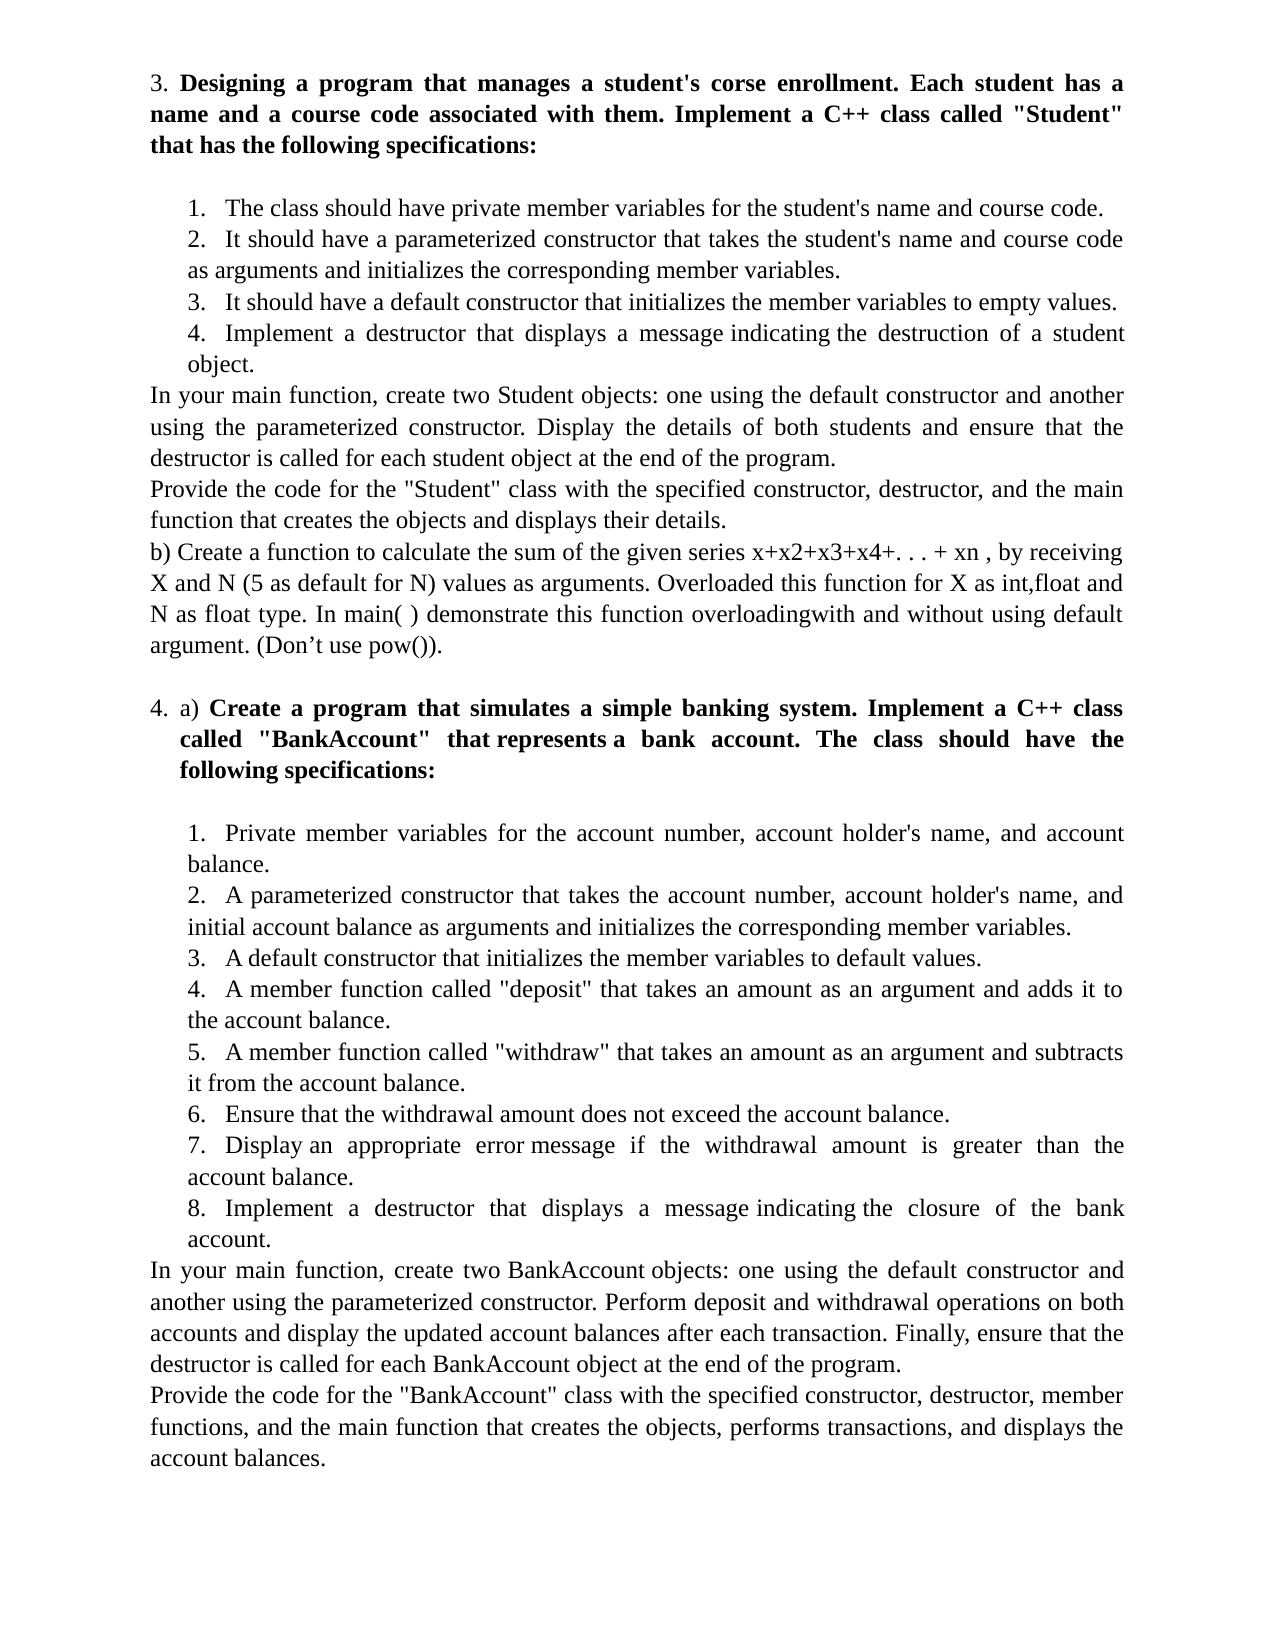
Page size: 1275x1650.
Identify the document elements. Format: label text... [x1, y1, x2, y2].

text 3. Designing a program that manages a student's corse enrollment. Each student has a name and a course code associated with them. Implement a C++ class called "Student" that has the following specifications: [150, 66, 1125, 159]
text Provide the code for the "Student" class with the specified constructor, destructor, and the main function that creates the objects and displays their details. [150, 472, 1125, 534]
list A parameterized constructor that takes the account number, account holder's name, and initial account balance as arguments and initializes the corresponding member variables. [187, 878, 1125, 941]
list The class should have private member variables for the student's name and course code. [187, 191, 1125, 222]
text Provide the code for the "BankAccount" class with the specified constructor, destructor, member functions, and the main function that creates the objects, performs transactions, and displays the account balances. [150, 1378, 1125, 1472]
list Implement a destructor that displays a message indicating the closure of the bank account. [187, 1191, 1125, 1253]
list It should have a parameterized constructor that takes the student's name and course code as arguments and initializes the corresponding member variables. [187, 222, 1125, 284]
list Ensure that the withdrawal amount does not exceed the account balance. [187, 1097, 1125, 1128]
text b) Create a function to calculate the sum of the given series x+x2+x3+x4+. . . + xn , by receiving X and N (5 as default for N) values as arguments. Overloaded this function for X as int,float and N as float type. In main( ) demonstrate this function overloadingwith and without using default argument. (Don’t use pow()). [150, 534, 1125, 659]
list It should have a default constructor that initializes the member variables to empty values. [187, 284, 1125, 316]
text In your main function, create two BankAccount objects: one using the default constructor and another using the parameterized constructor. Perform deposit and withdrawal operations on both accounts and display the updated account balances after each transaction. Finally, ensure that the destructor is called for each BankAccount object at the end of the program. [150, 1253, 1125, 1378]
list A default constructor that initializes the member variables to default values. [187, 941, 1125, 972]
text In your main function, create two Student objects: one using the default constructor and another using the parameterized constructor. Display the details of both students and ensure that the destructor is called for each student object at the end of the program. [150, 378, 1125, 472]
list A member function called "withdraw" that takes an amount as an argument and subtracts it from the account balance. [187, 1034, 1125, 1097]
list a) Create a program that simulates a simple banking system. Implement a C++ class called "BankAccount" that represents a bank account. The class should have the following specifications: [150, 691, 1125, 784]
list Private member variables for the account number, account holder's name, and account balance. [187, 816, 1125, 878]
list Implement a destructor that displays a message indicating the destruction of a student object. [187, 316, 1125, 378]
list Display an appropriate error message if the withdrawal amount is greater than the account balance. [187, 1128, 1125, 1191]
list A member function called "deposit" that takes an amount as an argument and adds it to the account balance. [187, 972, 1125, 1034]
